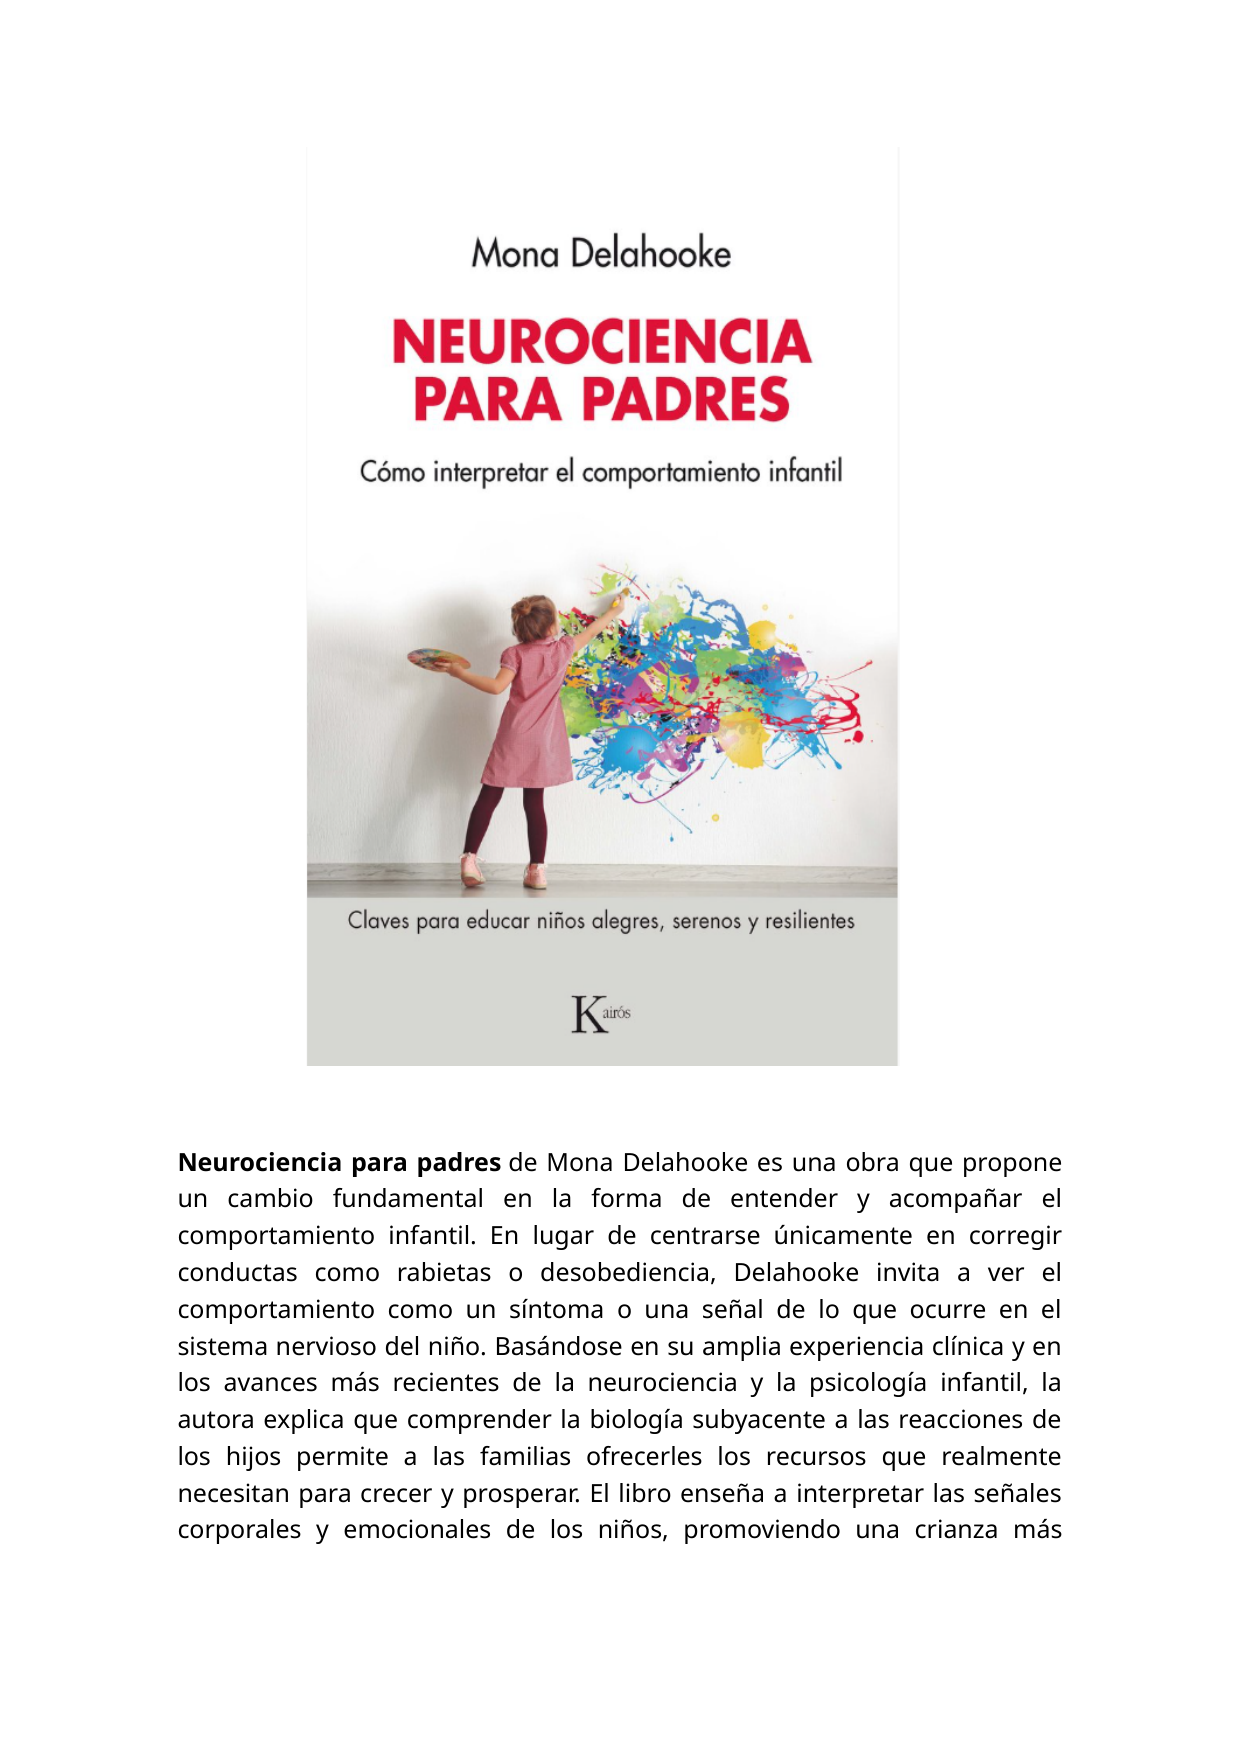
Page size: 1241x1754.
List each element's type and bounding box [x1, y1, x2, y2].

text [177, 1144, 1063, 1546]
picture [306, 147, 900, 1066]
